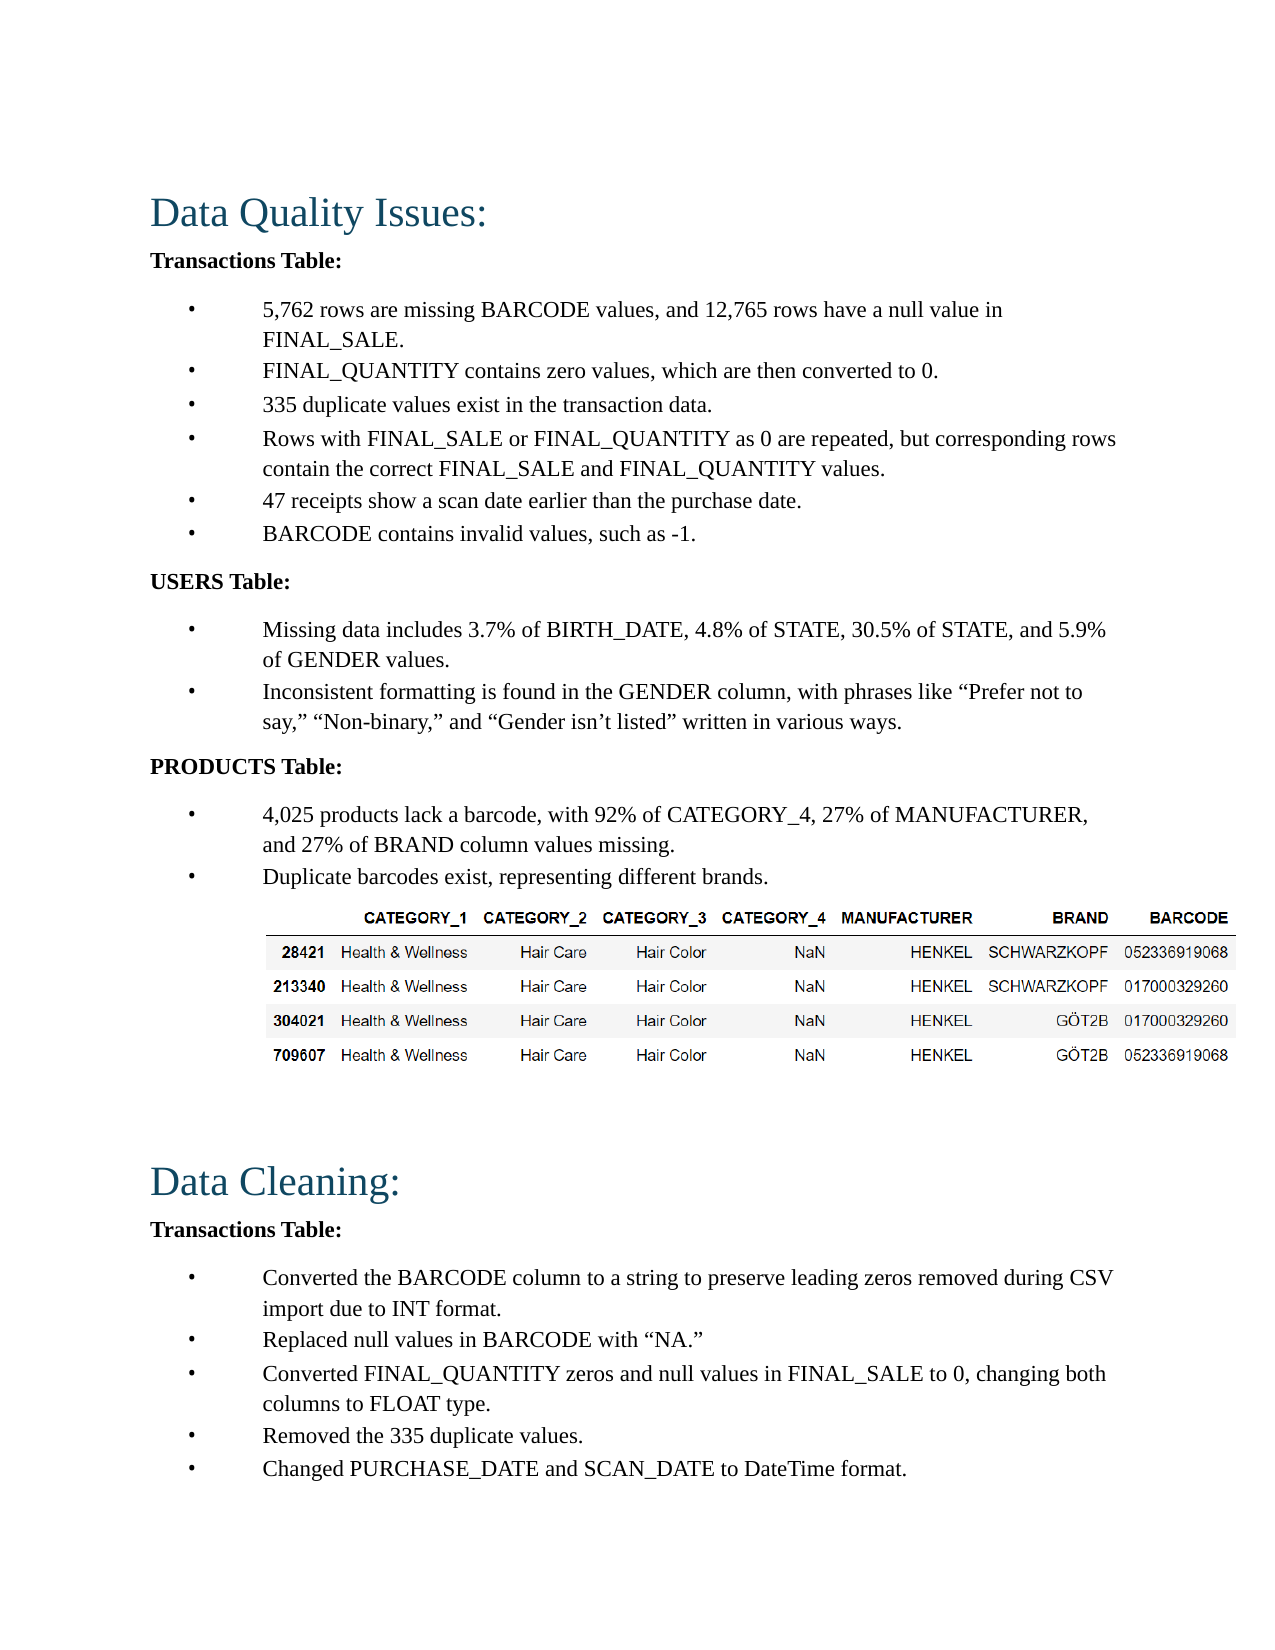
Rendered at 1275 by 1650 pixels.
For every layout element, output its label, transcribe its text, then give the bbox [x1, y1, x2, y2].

subtitle Data Cleaning: [150, 1156, 1125, 1204]
list 4,025 products lack a barcode, with 92% of CATEGORY_4, 27% of MANUFACTURER, and 27% of BRAND column values missing. [187, 798, 1125, 858]
list Replaced null values in BARCODE with “NA.” [187, 1323, 1125, 1354]
text USERS Table: [150, 568, 1125, 594]
text Transactions Table: [150, 1216, 1125, 1243]
list BARCODE contains invalid values, such as -1. [187, 517, 1125, 549]
list Converted the BARCODE column to a string to preserve leading zeros removed during CSV import due to INT format. [187, 1261, 1125, 1321]
text PRODUCTS Table: [150, 753, 1125, 779]
list Inconsistent formatting is found in the GENDER column, with phrases like “Prefer not to say,” “Non-binary,” and “Gender isn’t listed” written in various ways. [187, 675, 1125, 734]
list Changed PURCHASE_DATE and SCAN_DATE to DateTime format. [187, 1452, 1125, 1484]
picture [262, 893, 1238, 1072]
text Transactions Table: [150, 247, 1125, 274]
list Rows with FINAL_SALE or FINAL_QUANTITY as 0 are repeated, but corresponding rows contain the correct FINAL_SALE and FINAL_QUANTITY values. [187, 422, 1125, 482]
list 335 duplicate values exist in the transaction data. [187, 388, 1125, 419]
list 47 receipts show a scan date earlier than the purchase date. [187, 484, 1125, 515]
list Missing data includes 3.7% of BIRTH_DATE, 4.8% of STATE, 30.5% of STATE, and 5.9% of GENDER values. [187, 613, 1125, 673]
list FINAL_QUANTITY contains zero values, which are then converted to 0. [187, 354, 1125, 386]
list 5,762 rows are missing BARCODE values, and 12,765 rows have a null value in FINAL_SALE. [187, 293, 1125, 352]
subtitle Data Quality Issues: [150, 187, 1125, 235]
list Removed the 335 duplicate values. [187, 1419, 1125, 1450]
list Converted FINAL_QUANTITY zeros and null values in FINAL_SALE to 0, changing both columns to FLOAT type. [187, 1357, 1125, 1417]
